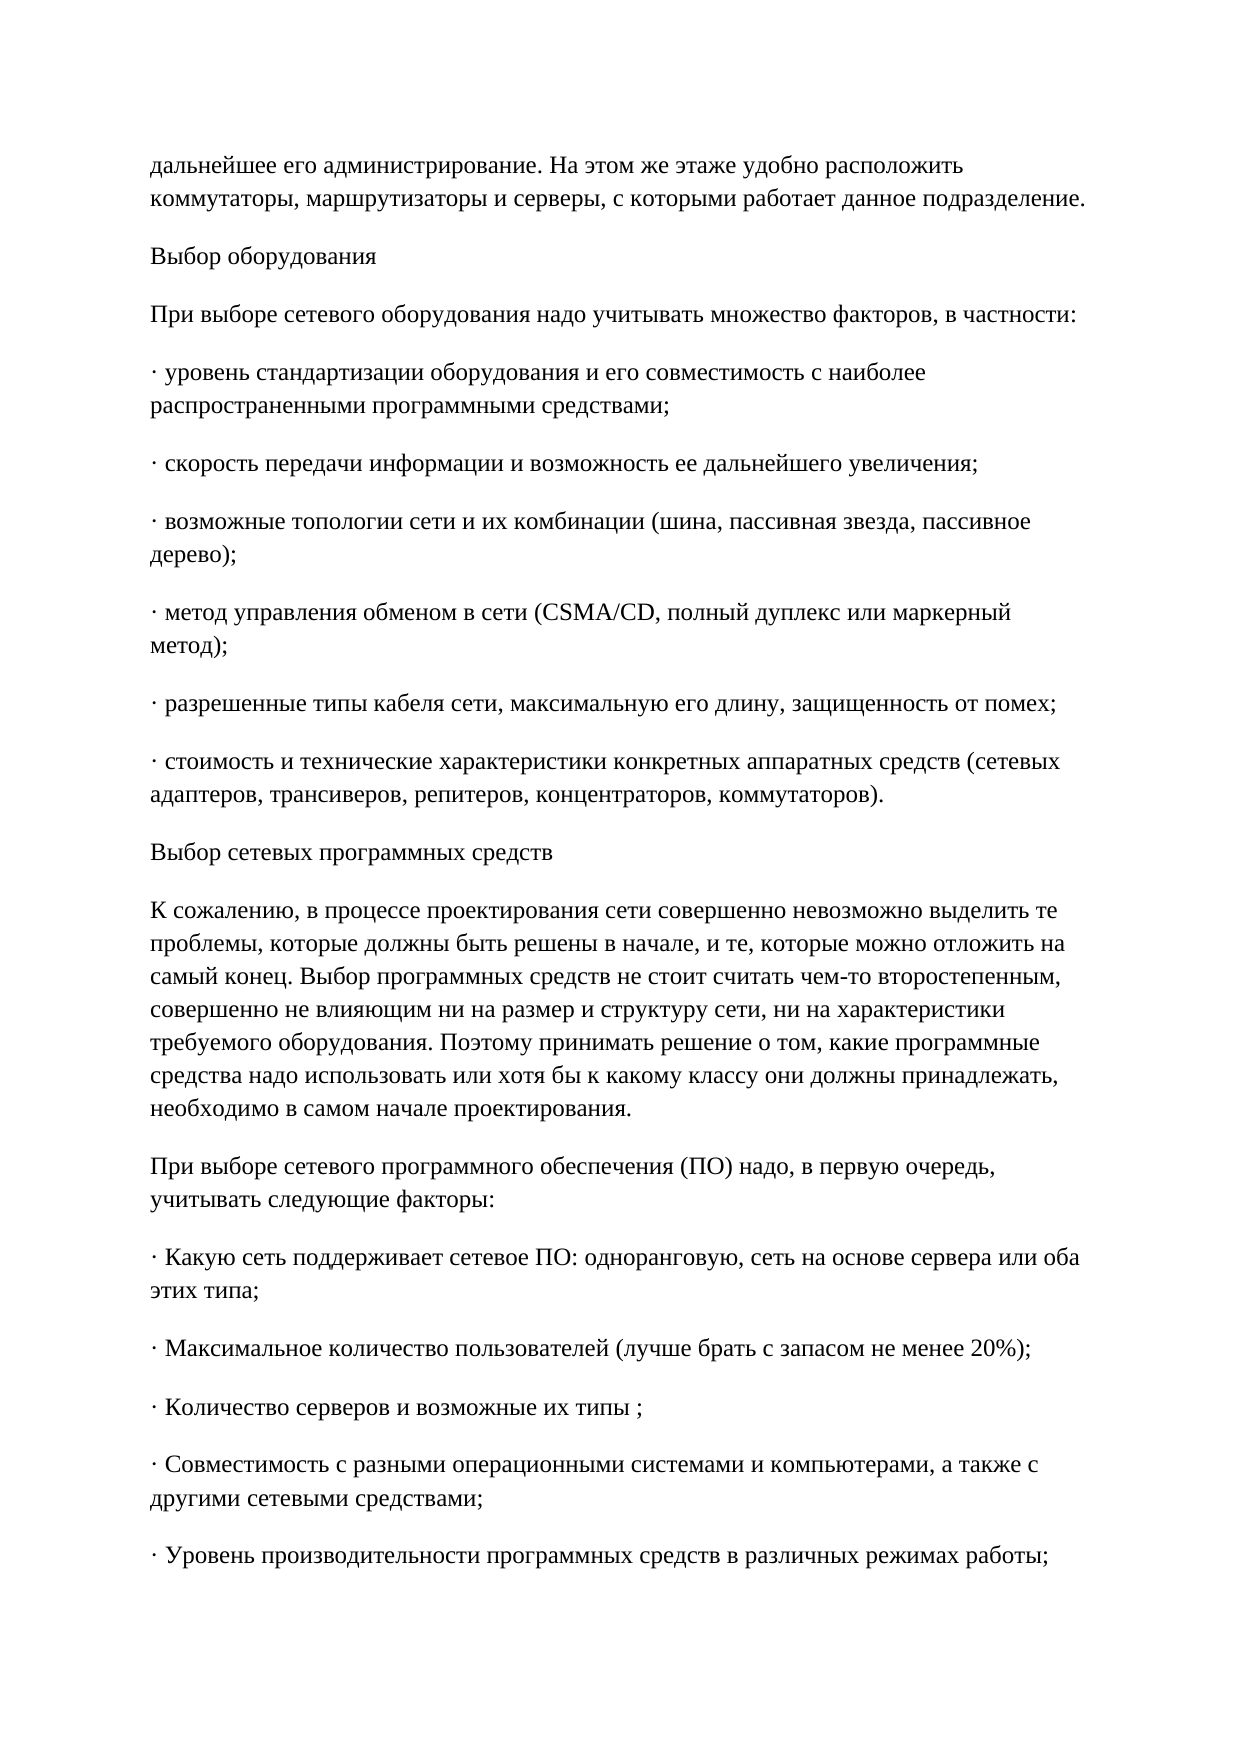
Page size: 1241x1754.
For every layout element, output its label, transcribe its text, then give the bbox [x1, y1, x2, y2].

text · уровень стандартизации оборудования и его совместимость с наиболее распространенными программными средствами; [150, 357, 1090, 419]
text · скорость передачи информации и возможность ее дальнейшего увеличения; [150, 448, 1090, 477]
text · Количество серверов и возможные их типы ; [150, 1392, 1090, 1420]
text При выборе сетевого оборудования надо учитывать множество факторов, в частности: [150, 299, 1090, 328]
text · разрешенные типы кабеля сети, максимальную его длину, защищенность от помех; [150, 688, 1090, 717]
text · стоимость и технические характеристики конкретных аппаратных средств (сетевых адаптеров, трансиверов, репитеров, концентраторов, коммутаторов). [150, 746, 1090, 808]
text · возможные топологии сети и их комбинации (шина, пассивная звезда, пассивное дерево); [150, 506, 1090, 568]
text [150, 150, 1090, 212]
text · Максимальное количество пользователей (лучше брать с запасом не менее 20%); [150, 1333, 1090, 1362]
text · метод управления обменом в сети (CSMA/CD, полный дуплекс или маркерный метод); [150, 597, 1090, 659]
text При выборе сетевого программного обеспечения (ПО) надо, в первую очередь, учитывать следующие факторы: [150, 1151, 1090, 1213]
text Выбор оборудования [150, 241, 1090, 270]
text · Какую сеть поддерживает сетевое ПО: одноранговую, сеть на основе сервера или оба этих типа; [150, 1242, 1090, 1304]
text · Уровень производительности программных средств в различных режимах работы; [150, 1541, 1090, 1569]
text · Совместимость с разными операционными системами и компьютерами, а также с другими сетевыми средствами; [150, 1449, 1090, 1511]
text Выбор сетевых программных средств [150, 837, 1090, 866]
text К сожалению, в процессе проектирования сети совершенно невозможно выделить те проблемы, которые должны быть решены в начале, и те, которые можно отложить на самый конец. Выбор программных средств не стоит считать чем-то второстепенным, совершенно не влияющим ни на размер и структуру сети, ни на характеристики требуемого оборудования. Поэтому принимать решение о том, какие программные средства надо использовать или хотя бы к какому классу они должны принадлежать, необходимо в самом начале проектирования. [150, 895, 1090, 1122]
